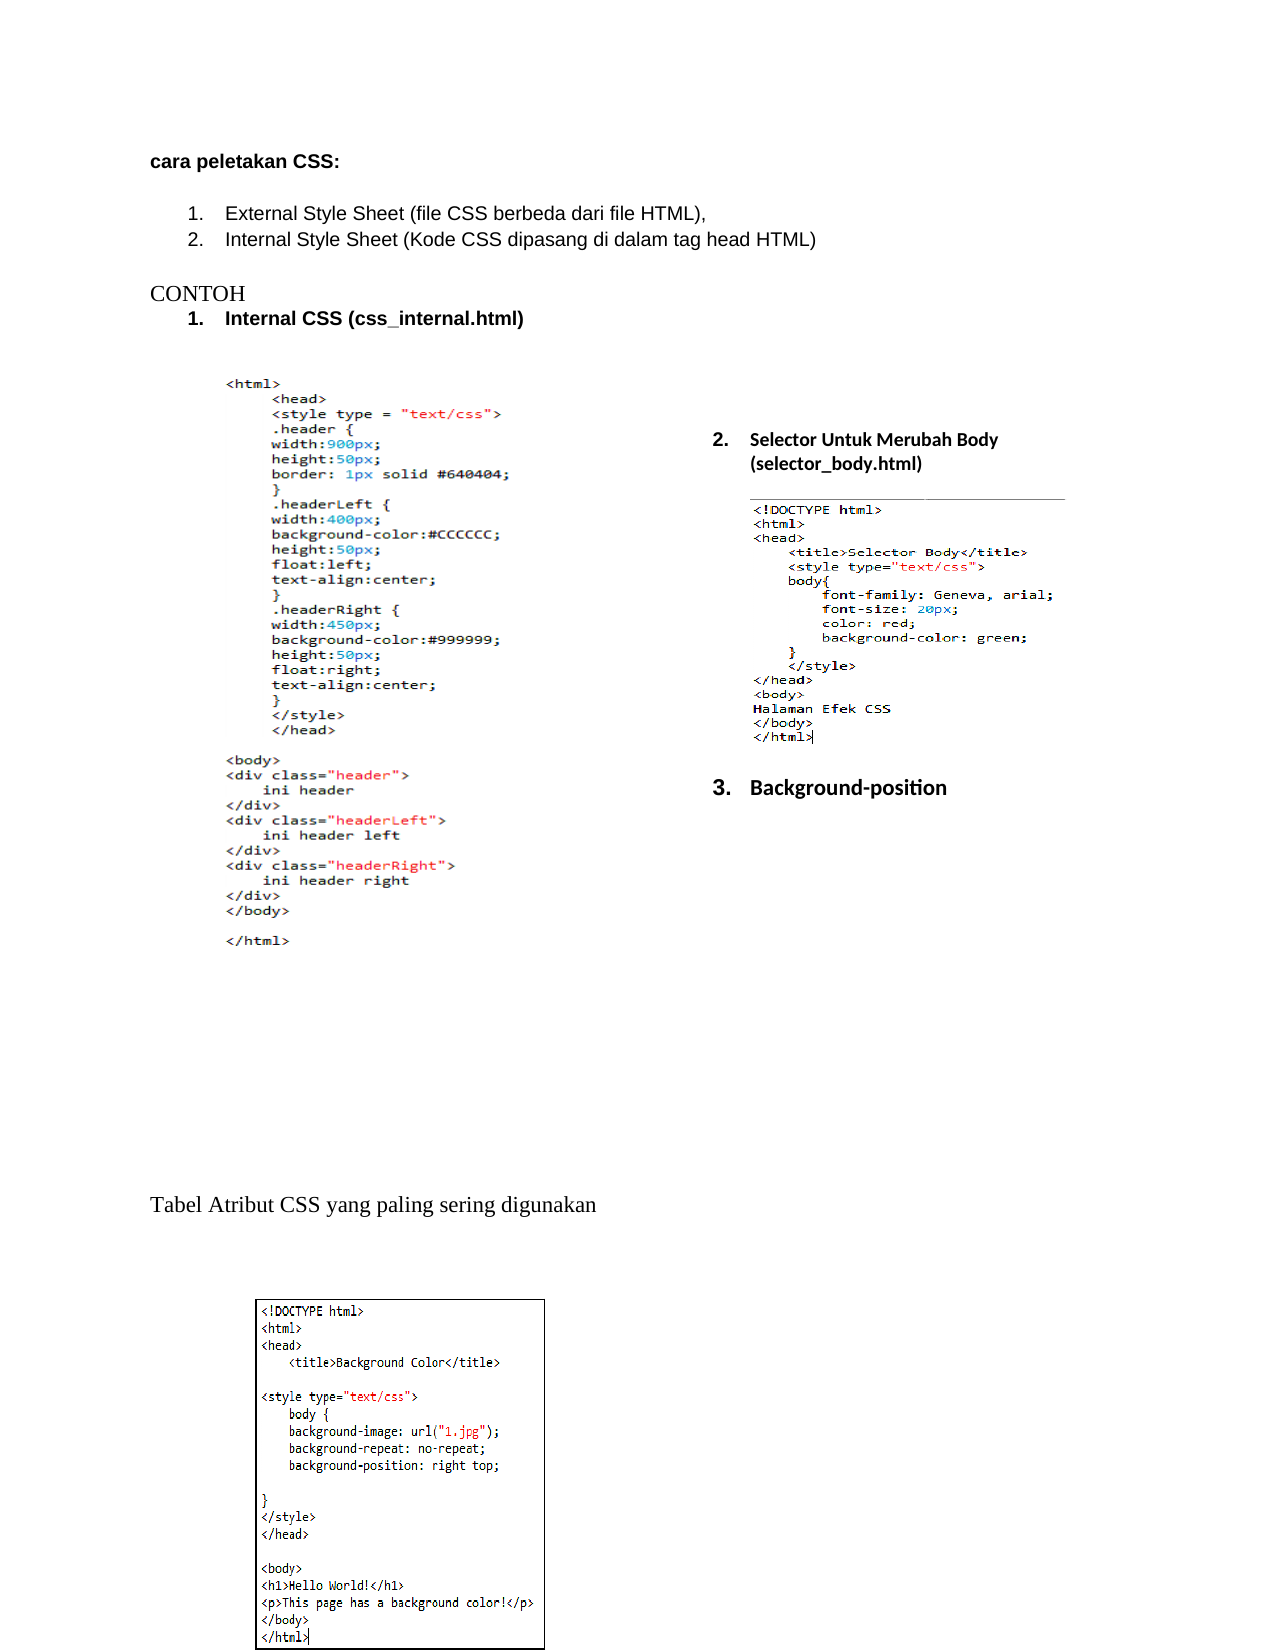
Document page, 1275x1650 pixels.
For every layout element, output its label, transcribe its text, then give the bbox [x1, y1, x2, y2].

list Internal CSS (css_internal.html) [187, 306, 600, 329]
text cara peletakan CSS: [150, 150, 1125, 173]
list Selector Untuk Merubah Body (selector_body.html) [712, 427, 1125, 476]
text Tabel Atribut CSS yang paling sering digunakan [150, 1191, 1125, 1217]
list External Style Sheet (file CSS berbeda dari file HTML), [187, 202, 1125, 224]
list Internal Style Sheet (Kode CSS dipasang di dalam tag head HTML) [187, 224, 1125, 251]
list Background-position [712, 773, 1125, 801]
text CONTOH [150, 280, 1125, 306]
